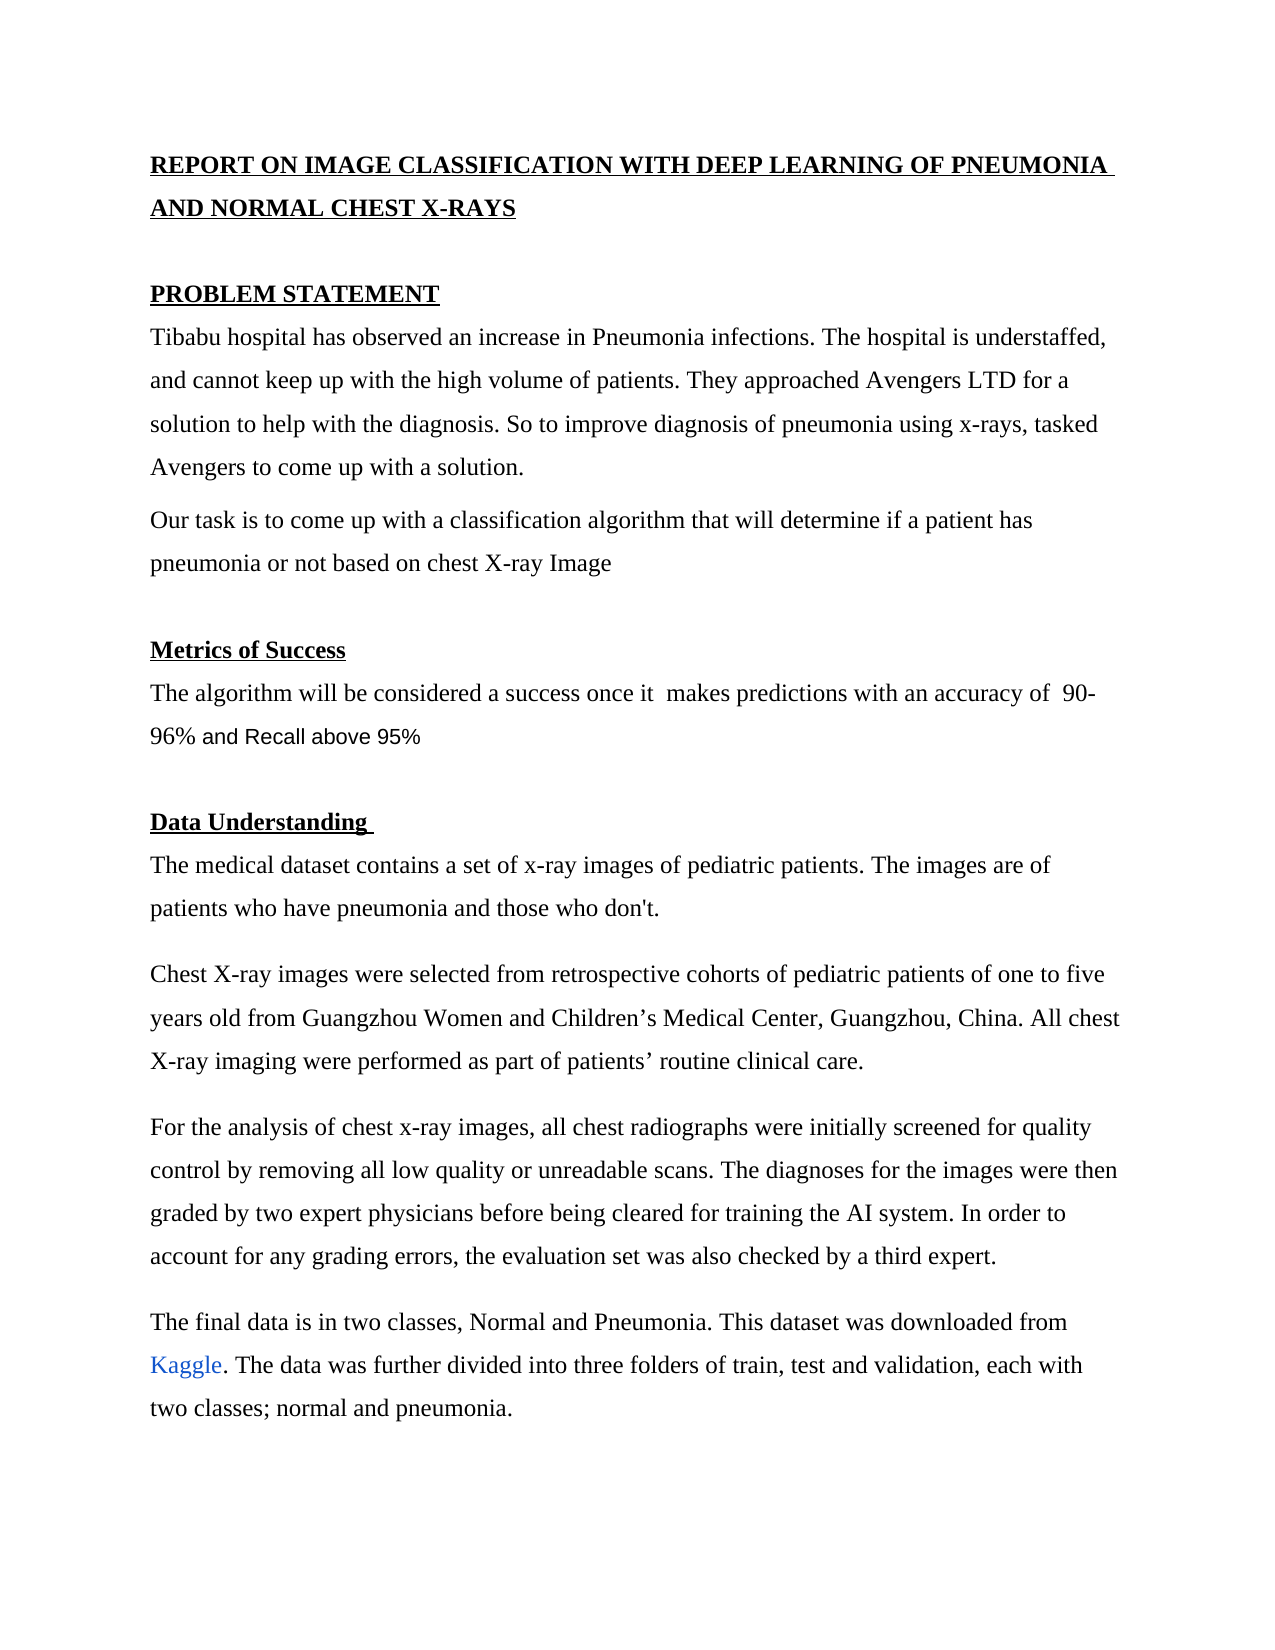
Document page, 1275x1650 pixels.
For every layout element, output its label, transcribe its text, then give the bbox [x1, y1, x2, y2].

text The algorithm will be considered a success once it makes predictions with an accuracy of 90-96% and Recall above 95% [150, 678, 1125, 750]
text The medical dataset contains a set of x-ray images of pediatric patients. The images are of patients who have pneumonia and those who don't. [150, 850, 1125, 922]
text For the analysis of chest x-ray images, all chest radiographs were initially screened for quality control by removing all low quality or unreadable scans. The diagnoses for the images were then graded by two expert physicians before being cleared for training the AI system. In order to account for any grading errors, the evaluation set was also checked by a third expert. [150, 1112, 1125, 1270]
text Metrics of Success [150, 635, 1125, 663]
text Data Understanding [150, 807, 1125, 836]
text Chest X-ray images were selected from retrospective cohorts of pediatric patients of one to five years old from Guangzhou Women and Children’s Medical Center, Guangzhou, China. All chest X-ray imaging were performed as part of patients’ routine clinical care. [150, 959, 1125, 1074]
text REPORT ON IMAGE CLASSIFICATION WITH DEEP LEARNING OF PNEUMONIA AND NORMAL CHEST X-RAYS [150, 150, 1125, 222]
text PROBLEM STATEMENT [150, 279, 1125, 308]
text The final data is in two classes, Normal and Pneumonia. This dataset was downloaded from Kaggle. The data was further divided into three folders of train, test and validation, each with two classes; normal and pneumonia. [150, 1307, 1125, 1422]
text Our task is to come up with a classification algorithm that will determine if a patient has pneumonia or not based on chest X-ray Image [150, 505, 1125, 577]
text Tibabu hospital has observed an increase in Pneumonia infections. The hospital is understaffed, and cannot keep up with the high volume of patients. They approached Avengers LTD for a solution to help with the diagnosis. So to improve diagnosis of pneumonia using x-rays, tasked Avengers to come up with a solution. [150, 322, 1125, 481]
